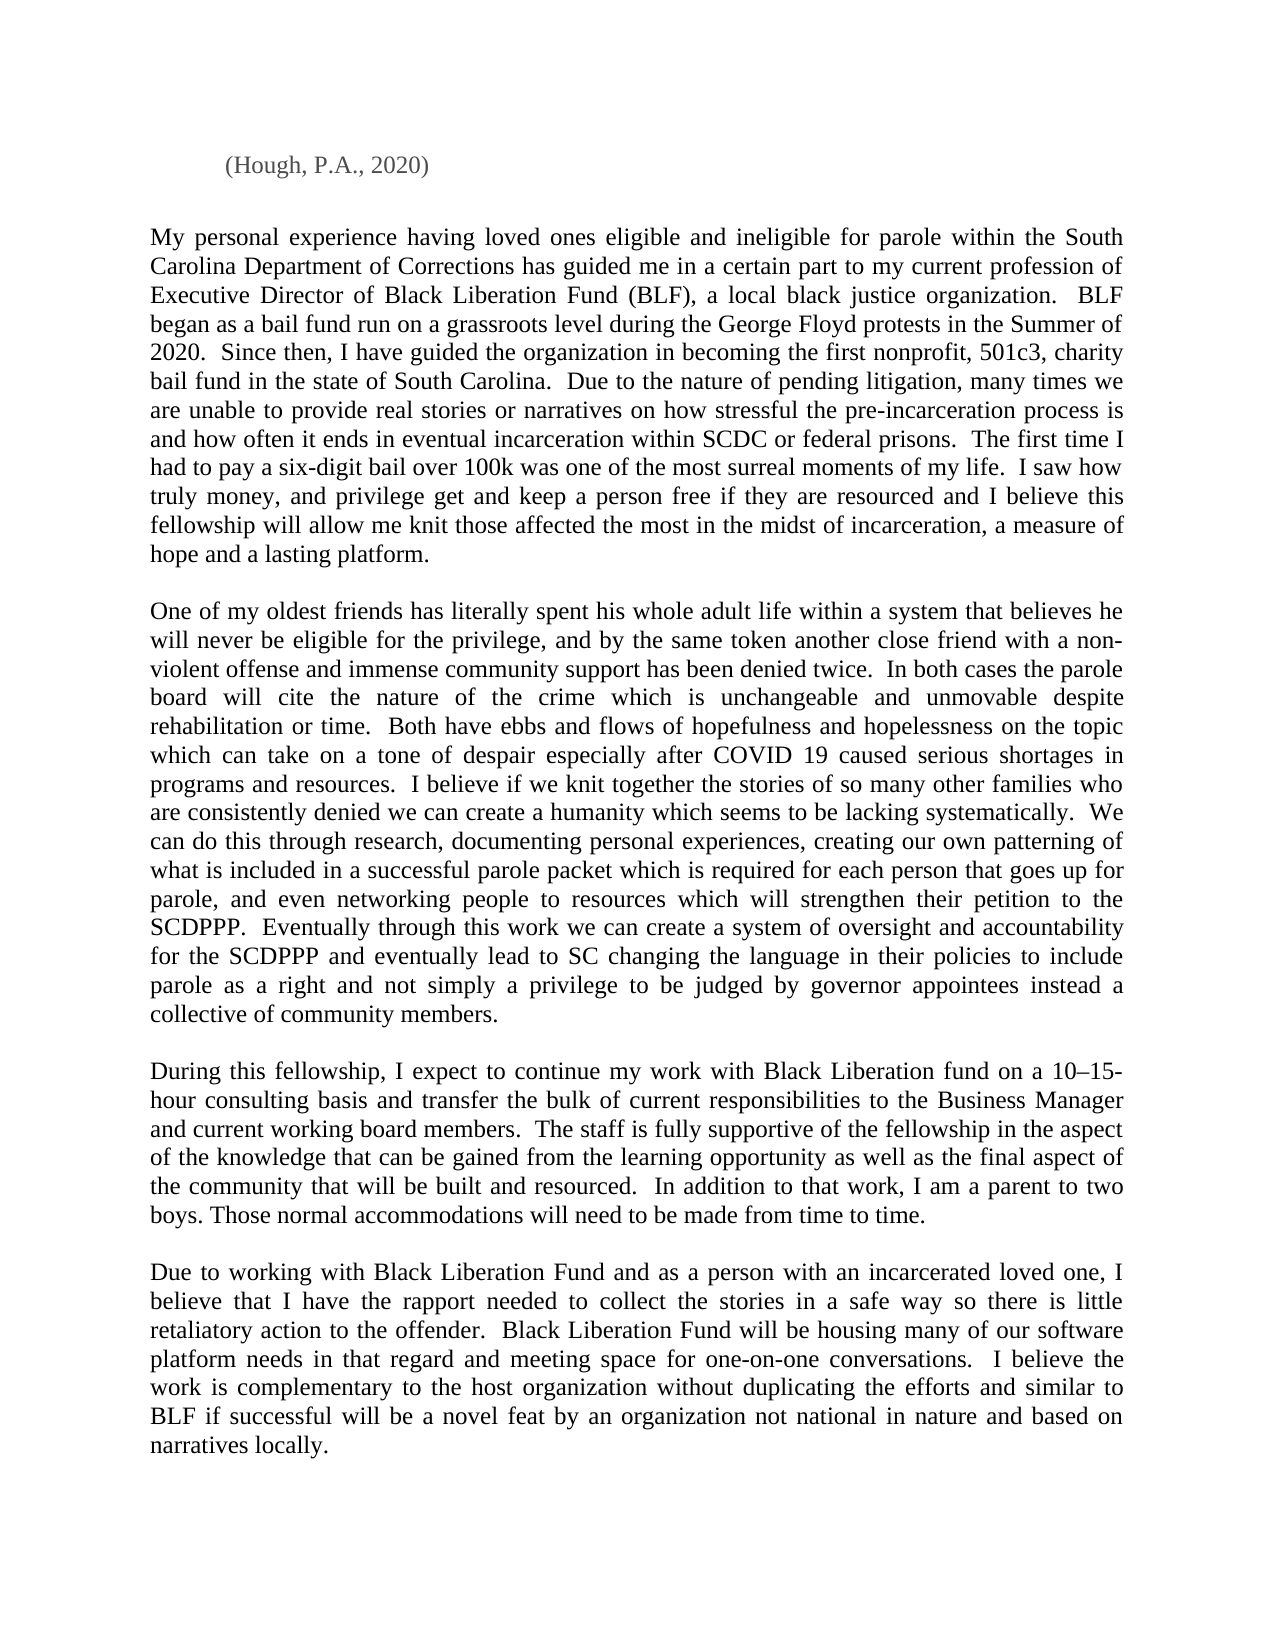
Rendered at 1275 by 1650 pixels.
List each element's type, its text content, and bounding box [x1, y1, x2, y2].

text My personal experience having loved ones eligible and ineligible for parole within the South Carolina Department of Corrections has guided me in a certain part to my current profession of Executive Director of Black Liberation Fund (BLF), a local black justice organization. BLF began as a bail fund run on a grassroots level during the George Floyd protests in the Summer of 2020. Since then, I have guided the organization in becoming the first nonprofit, 501c3, charity bail fund in the state of South Carolina. Due to the nature of pending litigation, many times we are unable to provide real stories or narratives on how stressful the pre-incarceration process is and how often it ends in eventual incarceration within SCDC or federal prisons. The first time I had to pay a six-digit bail over 100k was one of the most surreal moments of my life. I saw how truly money, and privilege get and keep a person free if they are resourced and I believe this fellowship will allow me knit those affected the most in the midst of incarceration, a measure of hope and a lasting platform. [150, 222, 1125, 567]
text (Hough, P.A., 2020) [225, 150, 1125, 179]
text One of my oldest friends has literally spent his whole adult life within a system that believes he will never be eligible for the privilege, and by the same token another close friend with a non-violent offense and immense community support has been denied twice. In both cases the parole board will cite the nature of the crime which is unchangeable and unmovable despite rehabilitation or time. Both have ebbs and flows of hopefulness and hopelessness on the topic which can take on a tone of despair especially after COVID 19 caused serious shortages in programs and resources. I believe if we knit together the stories of so many other families who are consistently denied we can create a humanity which seems to be lacking systematically. We can do this through research, documenting personal experiences, creating our own patterning of what is included in a successful parole packet which is required for each person that goes up for parole, and even networking people to resources which will strengthen their petition to the SCDPPP. Eventually through this work we can create a system of oversight and accountability for the SCDPPP and eventually lead to SC changing the language in their policies to include parole as a right and not simply a privilege to be judged by governor appointees instead a collective of community members. [150, 596, 1125, 1027]
text Due to working with Black Liberation Fund and as a person with an incarcerated loved one, I believe that I have the rapport needed to collect the stories in a safe way so there is little retaliatory action to the offender. Black Liberation Fund will be housing many of our software platform needs in that regard and meeting space for one-on-one conversations. I believe the work is complementary to the host organization without duplicating the efforts and similar to BLF if successful will be a novel feat by an organization not national in nature and based on narratives locally. [150, 1257, 1125, 1459]
text During this fellowship, I expect to continue my work with Black Liberation fund on a 10–15-hour consulting basis and transfer the bulk of current responsibilities to the Business Manager and current working board members. The staff is fully supportive of the fellowship in the aspect of the knowledge that can be gained from the learning opportunity as well as the final aspect of the community that will be built and resourced. In addition to that work, I am a parent to two boys. Those normal accommodations will need to be made from time to time. [150, 1056, 1125, 1229]
